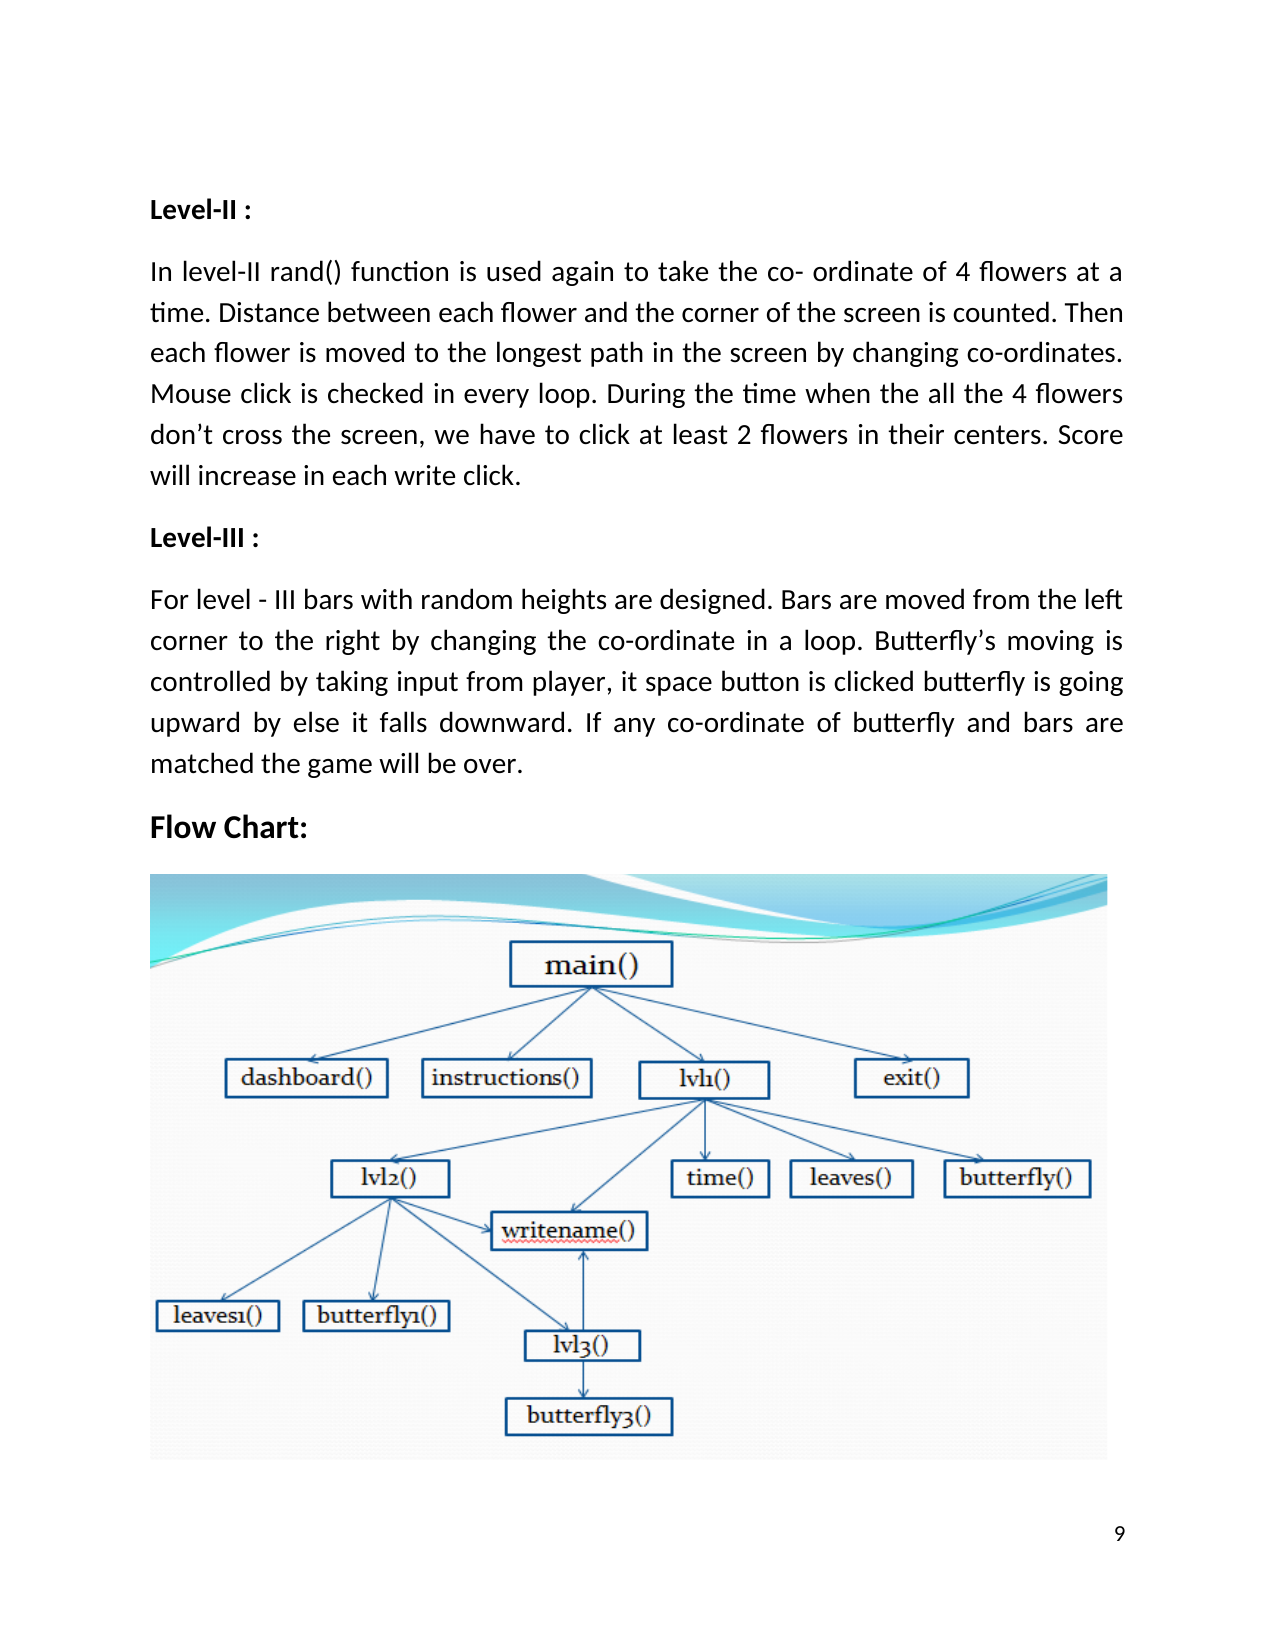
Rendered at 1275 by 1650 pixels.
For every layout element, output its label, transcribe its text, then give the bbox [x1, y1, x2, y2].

text Flow Chart: [150, 806, 1125, 847]
text Level-III : [150, 519, 1125, 555]
picture [150, 874, 1108, 1460]
text Level-II : [150, 150, 1125, 227]
text For level - III bars with random heights are designed. Bars are moved from the left corner to the right by changing the co-ordinate in a loop. Butterfly’s moving is controlled by taking input from player, it space button is clicked butterfly is going upward by else it falls downward. If any co-ordinate of butterfly and bars are matched the game will be over. [150, 581, 1125, 780]
text In level-II rand() function is used again to take the co- ordinate of 4 flowers at a time. Distance between each flower and the corner of the screen is counted. Then each flower is moved to the longest path in the screen by changing co-ordinates. Mouse click is checked in every loop. During the time when the all the 4 flowers don’t cross the screen, we have to click at least 2 flowers in their centers. Score will increase in each write click. [150, 253, 1125, 493]
